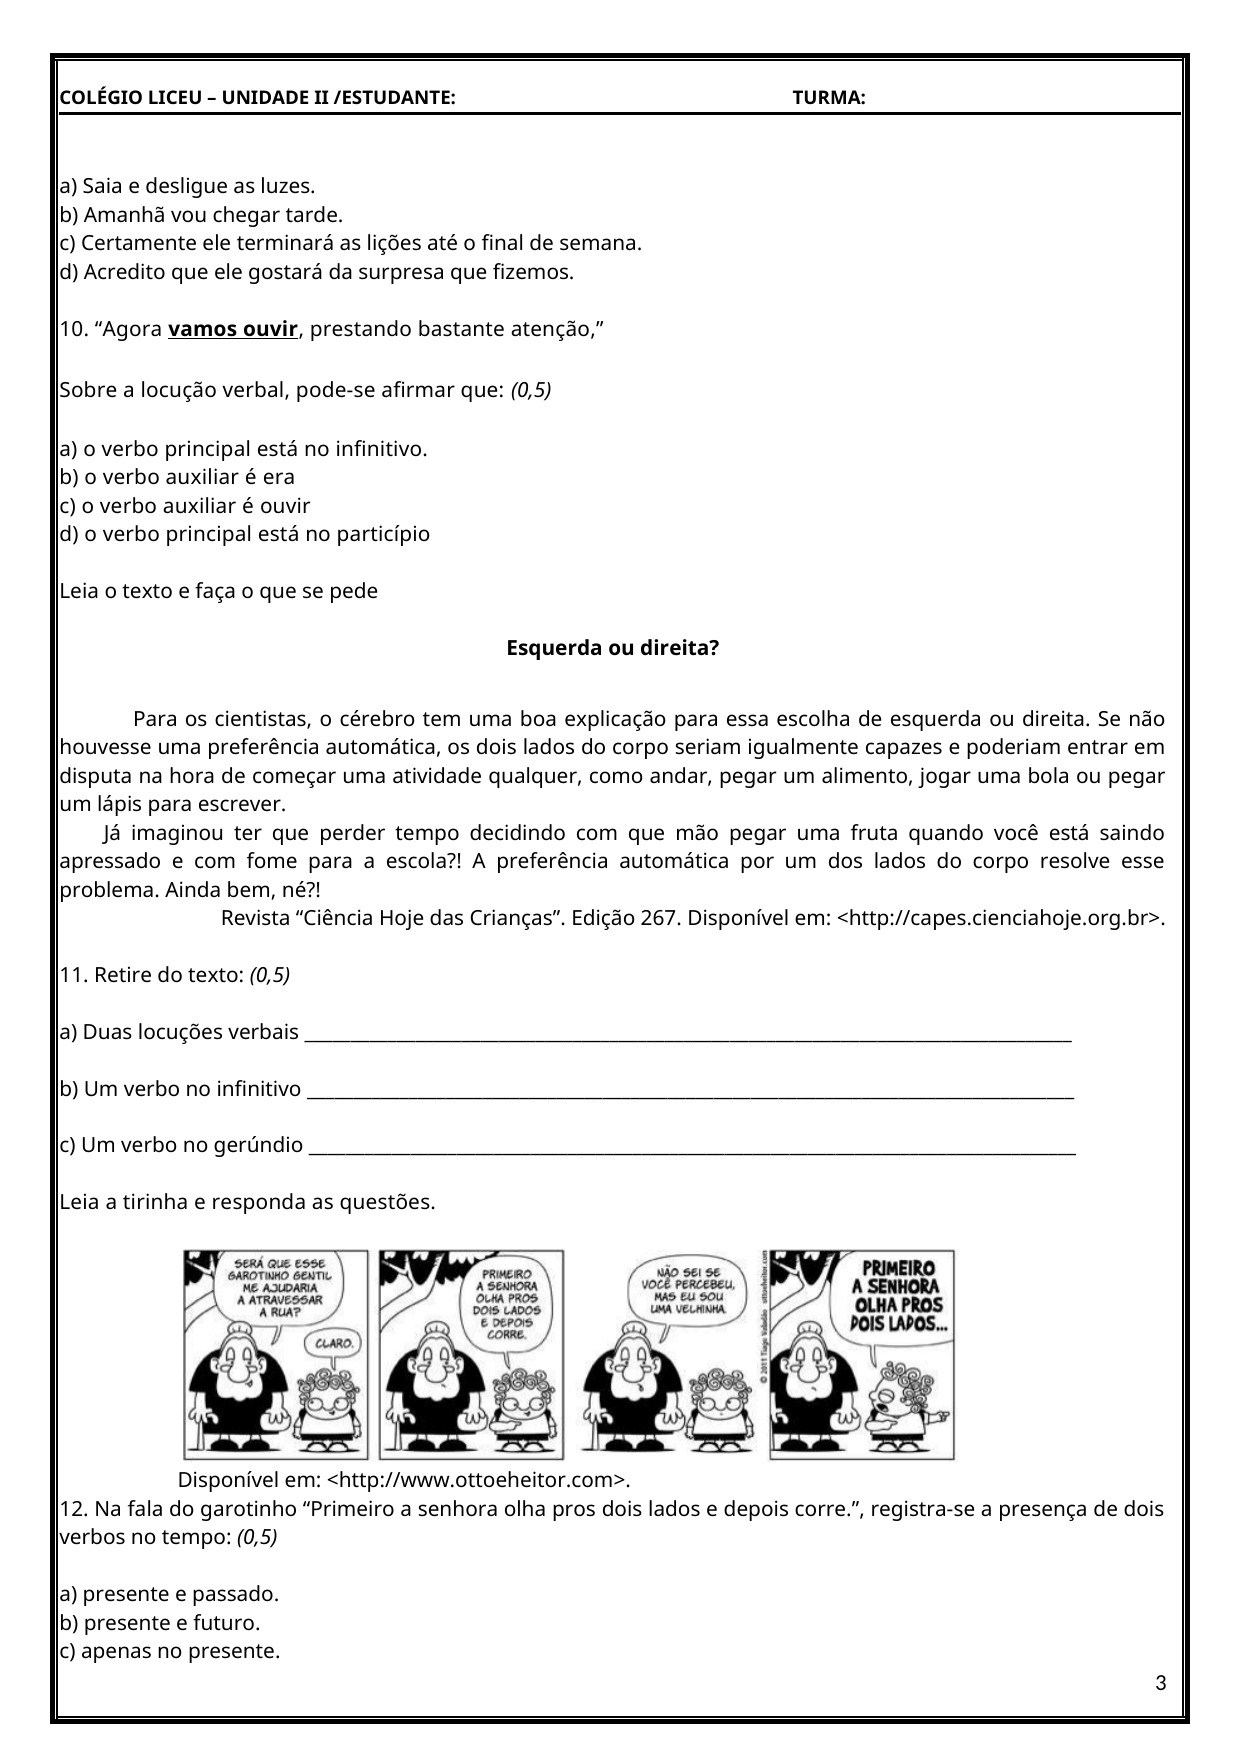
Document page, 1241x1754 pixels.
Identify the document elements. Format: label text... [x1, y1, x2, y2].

text Já imaginou ter que perder tempo decidindo com que mão pegar uma fruta quando você está saindo apressado e com fome para a escola?! A preferência automática por um dos lados do corpo resolve esse problema. Ainda bem, né?! [59, 818, 1167, 903]
text Sobre a locução verbal, pode-se afirmar que: (0,5) [59, 375, 1167, 403]
text d) o verbo principal está no particípio [59, 519, 1167, 548]
text a) presente e passado. [59, 1579, 1167, 1608]
text Leia a tirinha e responda as questões. [59, 1187, 1167, 1216]
text 12. Na fala do garotinho “Primeiro a senhora olha pros dois lados e depois corre.”, registra-se a presença de dois verbos no tempo: (0,5) [59, 1494, 1167, 1551]
text b) o verbo auxiliar é era [59, 462, 1167, 491]
text Para os cientistas, o cérebro tem uma boa explicação para essa escolha de esquerda ou direita. Se não houvesse uma preferência automática, os dois lados do corpo seriam igualmente capazes e poderiam entrar em disputa na hora de começar uma atividade qualquer, como andar, pegar um alimento, jogar uma bola ou pegar um lápis para escrever. [59, 704, 1167, 818]
text Leia o texto e faça o que se pede [59, 576, 1167, 604]
picture [177, 1244, 971, 1466]
text 11. Retire do texto: (0,5) [59, 960, 1167, 988]
text c) Certamente ele terminará as lições até o final de semana. [59, 228, 1167, 257]
text a) Saia e desligue as luzes. [59, 171, 1167, 200]
text b) presente e futuro. [59, 1608, 1167, 1636]
text c) o verbo auxiliar é ouvir [59, 491, 1167, 519]
text c) apenas no presente. [59, 1636, 1167, 1664]
text a) Duas locuções verbais ___________________________________________________________________________________ [59, 1017, 1167, 1045]
text c) Um verbo no gerúndio ___________________________________________________________________________________ [59, 1131, 1167, 1159]
text Disponível em: <http://www.ottoeheitor.com>. [177, 1465, 1167, 1494]
text b) Um verbo no infinitivo ___________________________________________________________________________________ [59, 1074, 1167, 1102]
text Revista “Ciência Hoje das Crianças”. Edição 267. Disponível em: <http://capes.cienciahoje.org.br>. [59, 903, 1167, 932]
text Esquerda ou direita? [59, 633, 1167, 661]
text d) Acredito que ele gostará da surpresa que fizemos. [59, 257, 1167, 285]
text b) Amanhã vou chegar tarde. [59, 200, 1167, 228]
text 10. “Agora vamos ouvir, prestando bastante atenção,” [59, 314, 1167, 342]
text a) o verbo principal está no infinitivo. [59, 434, 1167, 462]
